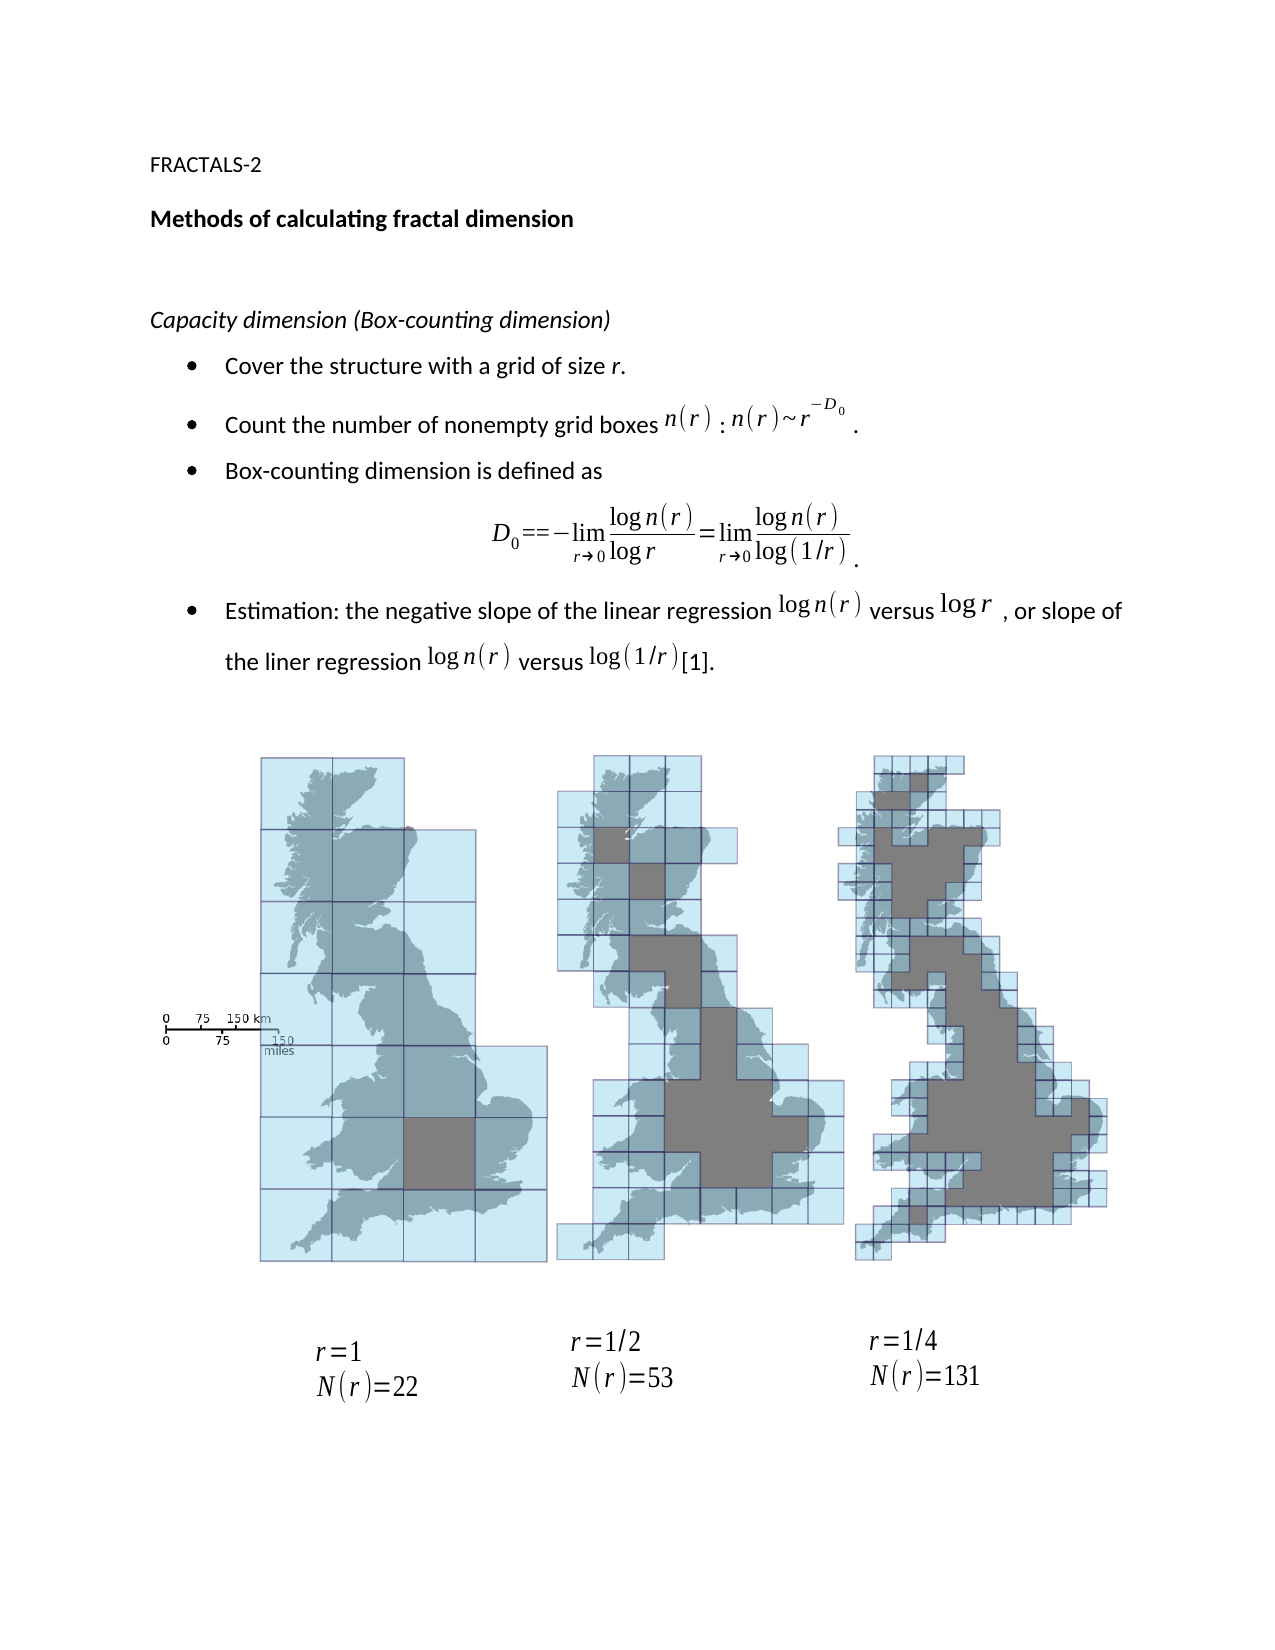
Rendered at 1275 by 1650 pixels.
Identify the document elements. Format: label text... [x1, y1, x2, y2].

text Methods of calculating fractal dimension [150, 203, 1125, 233]
list Count the number of nonempty grid boxes : . [187, 396, 1125, 440]
list Box-counting dimension is defined as [187, 455, 1125, 486]
list . [225, 501, 1125, 574]
text FRACTALS-2 [150, 150, 1125, 178]
text Capacity dimension (Box-counting dimension) [150, 304, 1125, 335]
picture [150, 737, 1125, 1279]
list Estimation: the negative slope of the linear regression versus , or slope of the liner regression versus [1]. [187, 589, 1125, 677]
list Cover the structure with a grid of size r. [187, 350, 1125, 381]
